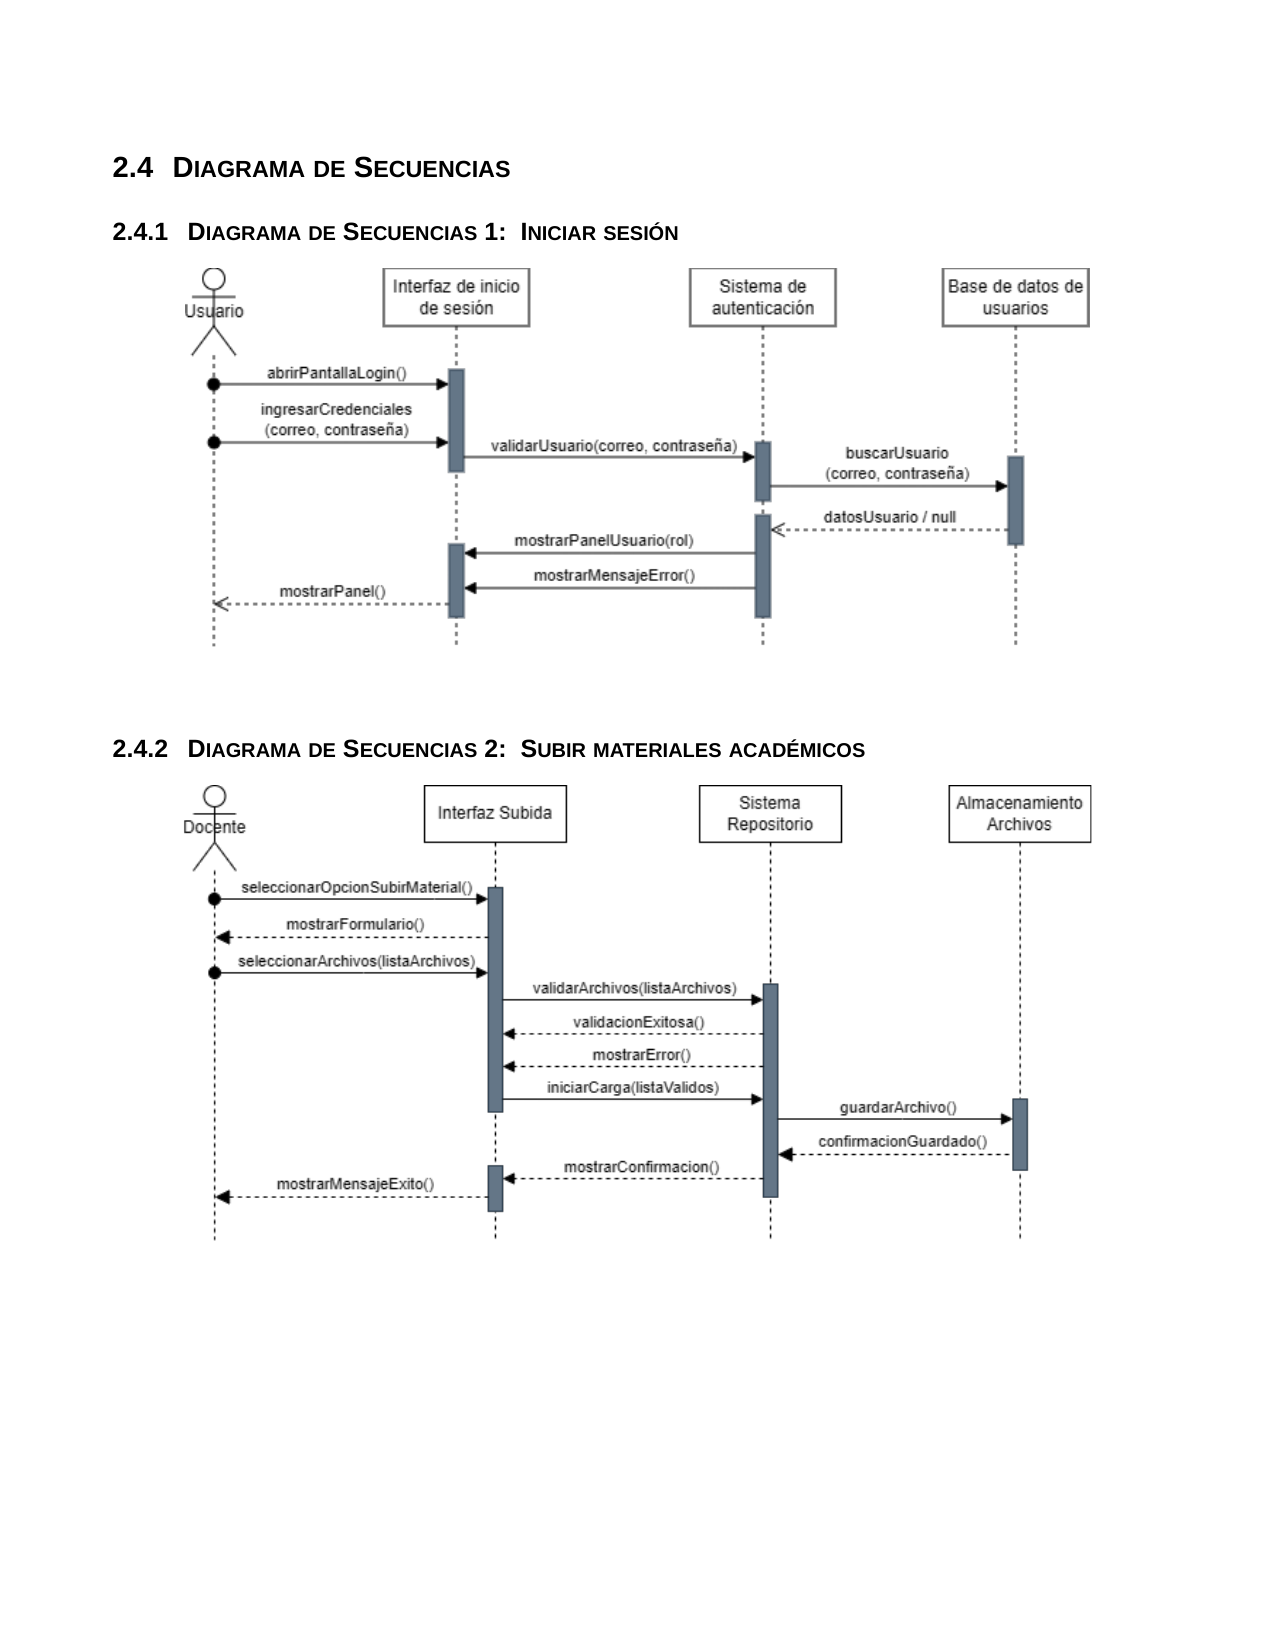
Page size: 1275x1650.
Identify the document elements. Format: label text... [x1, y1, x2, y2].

subtitle Diagrama de Secuencias 1: Iniciar sesión [112, 217, 1162, 246]
picture [183, 785, 1092, 1242]
subtitle Diagrama de Secuencias 2: Subir materiales académicos [112, 734, 1162, 763]
subtitle Diagrama de Secuencias [112, 150, 1162, 183]
picture [185, 268, 1090, 648]
